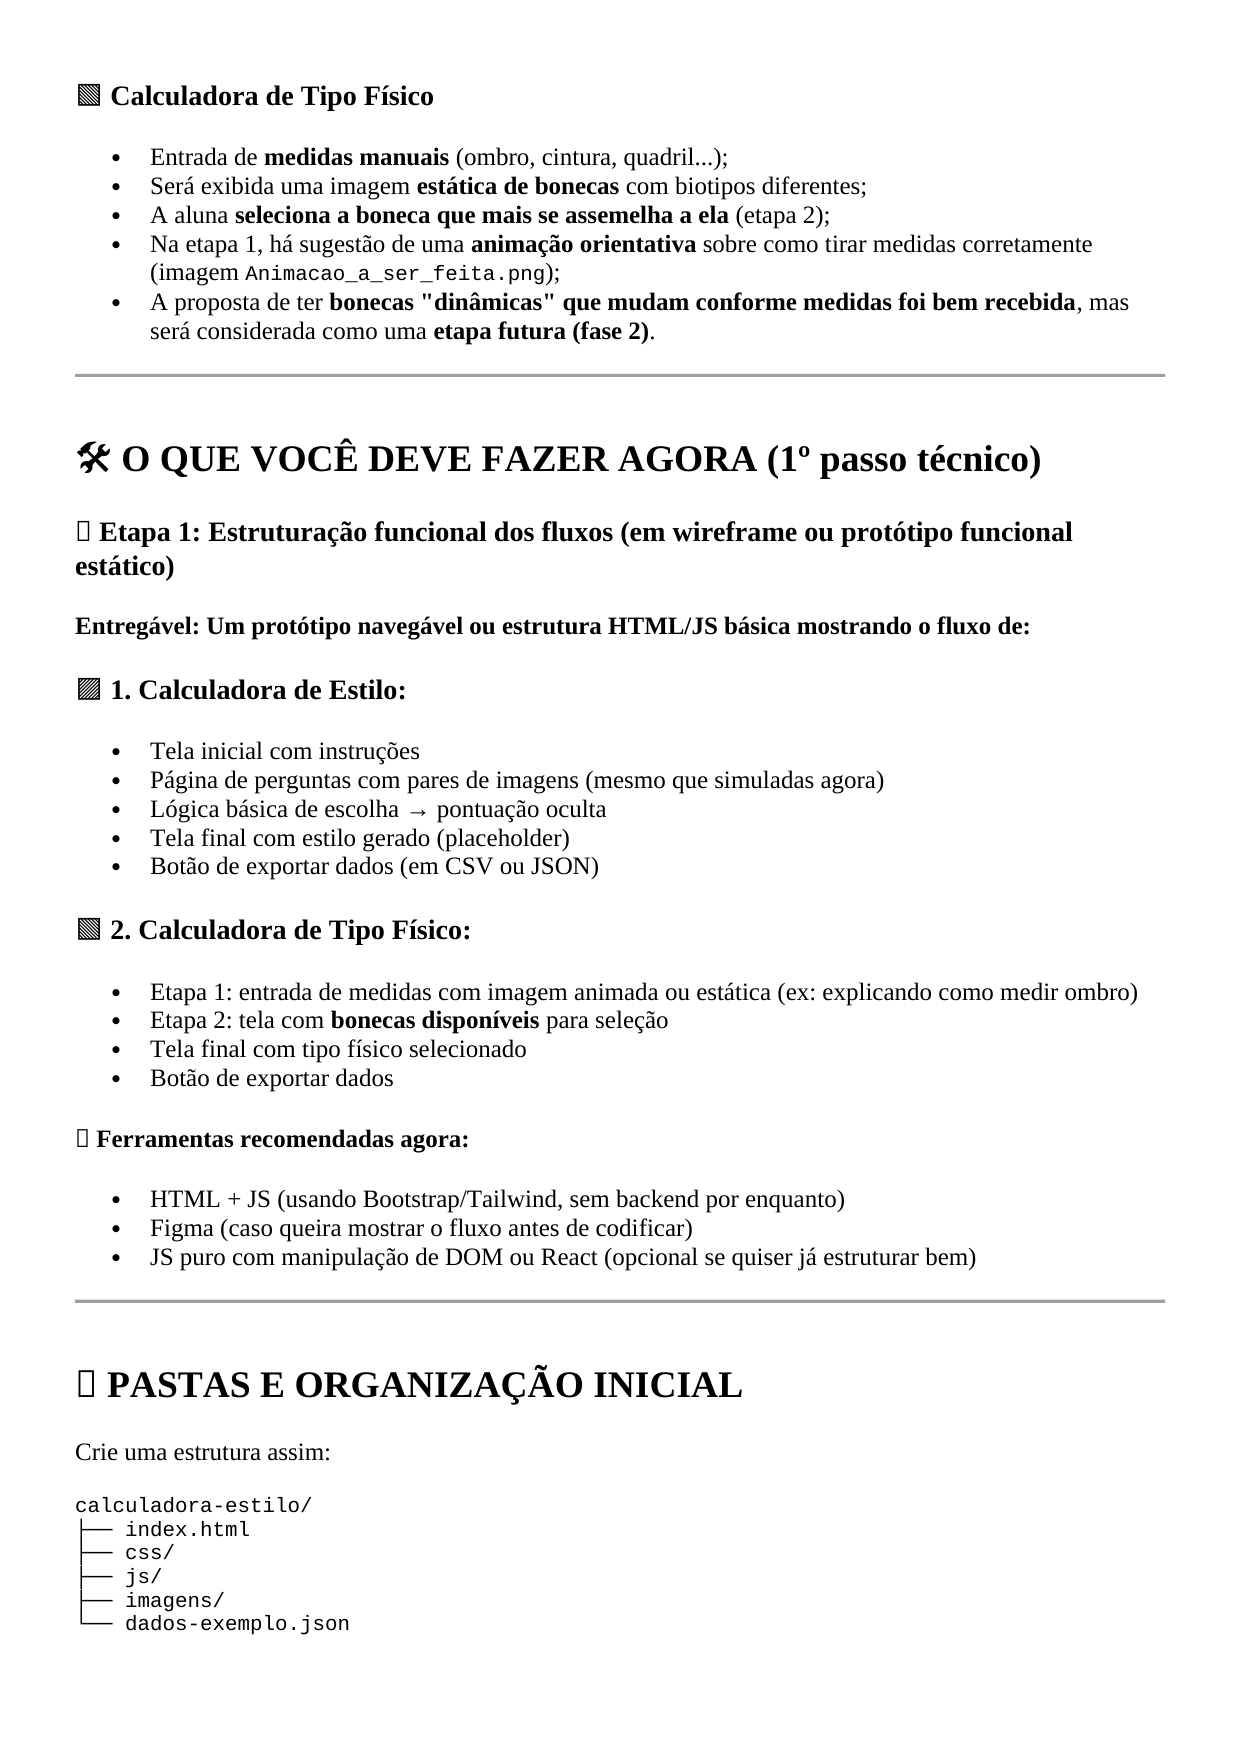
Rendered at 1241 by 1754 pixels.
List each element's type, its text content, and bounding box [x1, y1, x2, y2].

list Botão de exportar dados [112, 1063, 1165, 1092]
list A aluna seleciona a boneca que mais se assemelha a ela (etapa 2); [112, 200, 1165, 229]
text 🟩 2. Calculadora de Tipo Físico: [75, 909, 1165, 948]
list A proposta de ter bonecas "dinâmicas" que mudam conforme medidas foi bem recebida, mas será considerada como uma etapa futura (fase 2). [112, 287, 1165, 344]
text ├── js/ [82, 1566, 1165, 1589]
list Página de perguntas com pares de imagens (mesmo que simuladas agora) [112, 765, 1165, 794]
list Tela final com tipo físico selecionado [112, 1034, 1165, 1063]
text 🟪 1. Calculadora de Estilo: [75, 669, 1165, 707]
list Botão de exportar dados (em CSV ou JSON) [112, 851, 1165, 880]
text Crie uma estrutura assim: [75, 1437, 1165, 1466]
text ├── imagens/ [75, 1589, 1165, 1613]
text Entregável: Um protótipo navegável ou estrutura HTML/JS básica mostrando o fluxo de: [75, 611, 1165, 640]
list Tela inicial com instruções [112, 736, 1165, 765]
list HTML + JS (usando Bootstrap/Tailwind, sem backend por enquanto) [112, 1184, 1165, 1213]
list Será exibida uma imagem estática de bonecas com biotipos diferentes; [112, 171, 1165, 200]
list Entrada de medidas manuais (ombro, cintura, quadril...); [112, 142, 1165, 171]
list Etapa 1: entrada de medidas com imagem animada ou estática (ex: explicando como medir ombro) [112, 977, 1165, 1006]
list Figma (caso queira mostrar o fluxo antes de codificar) [112, 1213, 1165, 1242]
list Tela final com estilo gerado (placeholder) [112, 823, 1165, 851]
text 🛠️ O QUE VOCÊ DEVE FAZER AGORA (1º passo técnico) [75, 431, 1165, 482]
list Lógica básica de escolha → pontuação oculta [112, 794, 1165, 823]
list JS puro com manipulação de DOM ou React (opcional se quiser já estruturar bem) [112, 1242, 1165, 1271]
text 📂 PASTAS E ORGANIZAÇÃO INICIAL [75, 1357, 1165, 1408]
text └── dados-exemplo.json [75, 1613, 1165, 1637]
text ├── index.html [82, 1519, 1165, 1542]
text ├── css/ [75, 1542, 1165, 1566]
text 🎯 Etapa 1: Estruturação funcional dos fluxos (em wireframe ou protótipo funcional estático) [75, 511, 1165, 582]
text ✅ Ferramentas recomendadas agora: [75, 1121, 1165, 1155]
text calculadora-estilo/ [75, 1495, 1165, 1519]
list Na etapa 1, há sugestão de uma animação orientativa sobre como tirar medidas corretamente (imagem Animacao_a_ser_feita.png); [112, 229, 1165, 287]
text 🟩 Calculadora de Tipo Físico [75, 75, 1165, 113]
list Etapa 2: tela com bonecas disponíveis para seleção [112, 1006, 1165, 1034]
